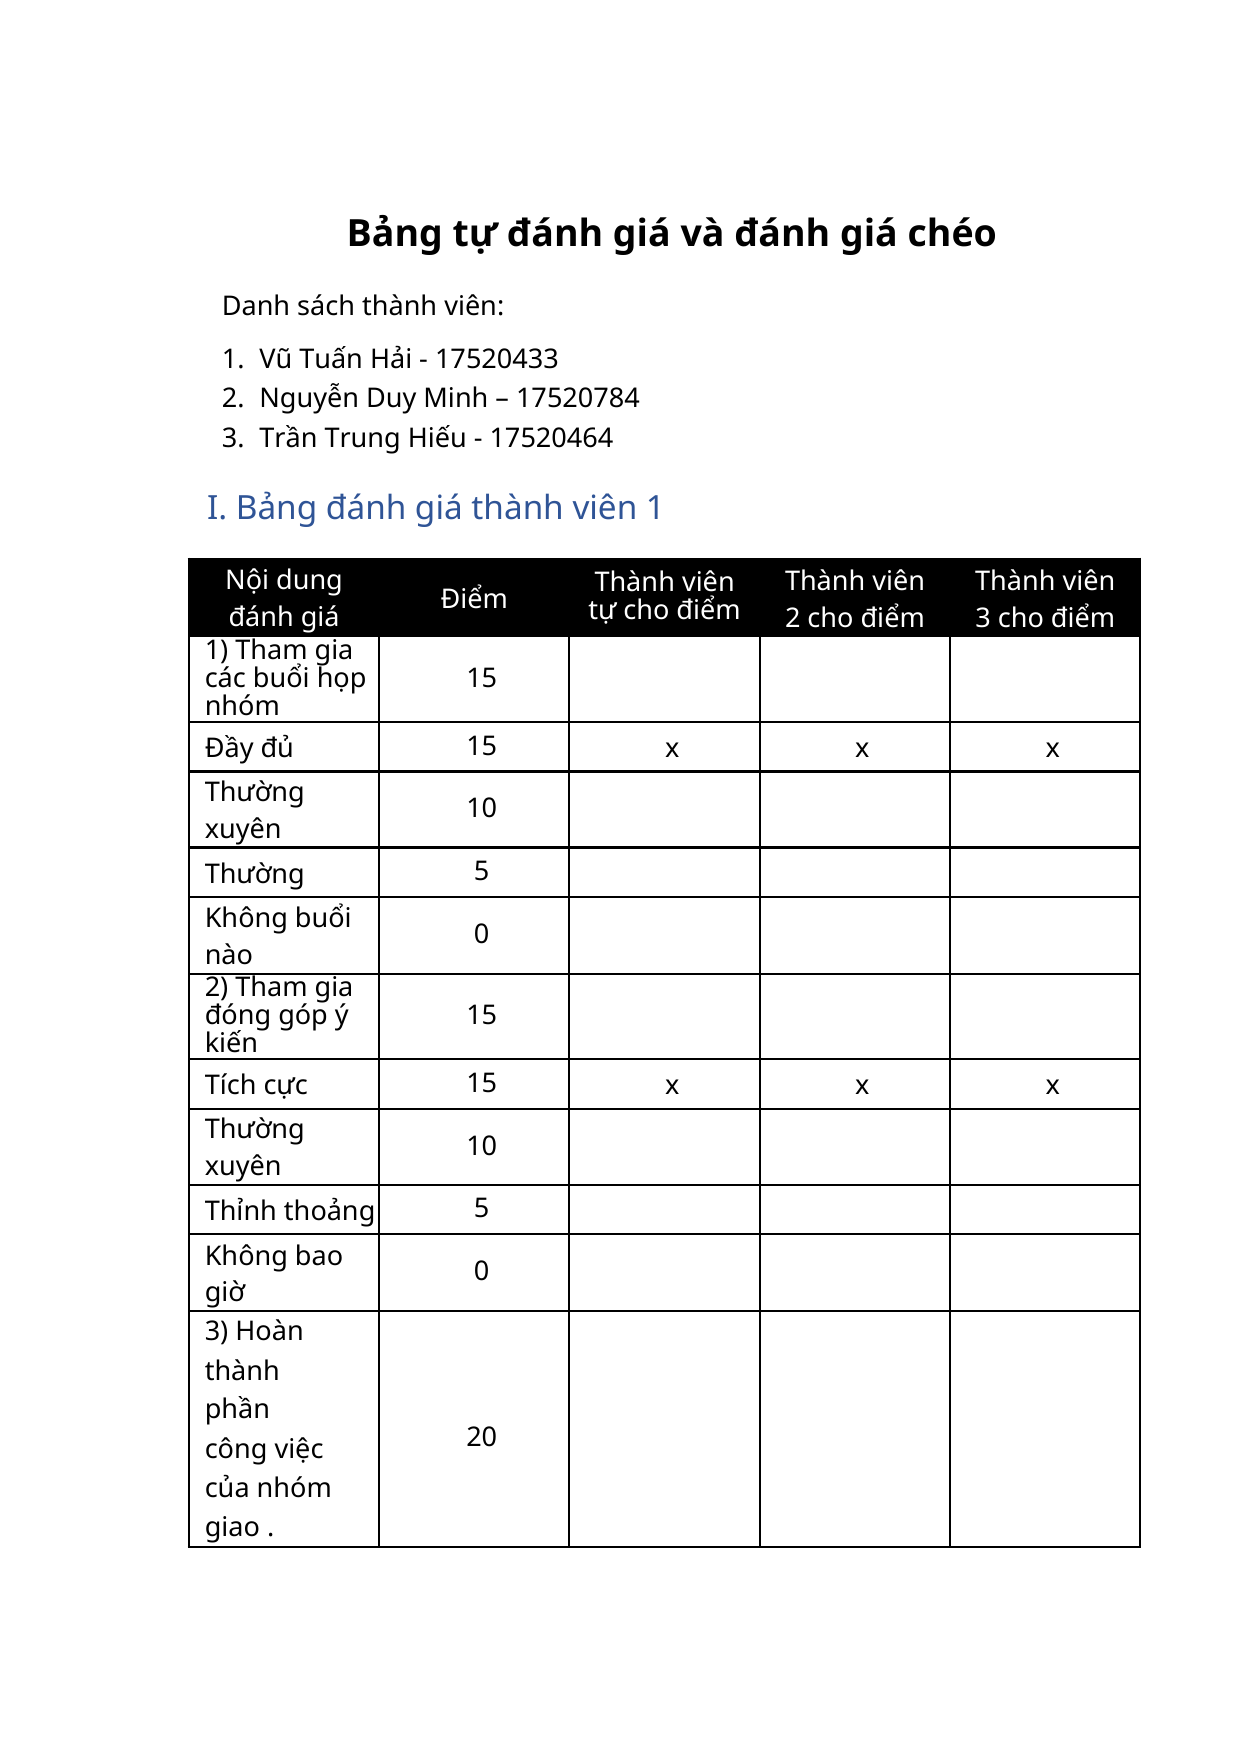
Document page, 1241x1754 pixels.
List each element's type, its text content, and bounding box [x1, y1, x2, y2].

table_cell 0 [380, 898, 568, 972]
table_cell 15 [380, 637, 568, 721]
table_cell Thường xuyên [190, 773, 378, 846]
table_cell x [570, 1060, 759, 1108]
table_cell Không buổi nào [190, 898, 378, 972]
table_cell [951, 1235, 1139, 1310]
list Nguyễn Duy Minh – 17520784 [222, 379, 1122, 416]
table_header Nội dung đánh giá [190, 560, 378, 635]
table_cell 10 [380, 1110, 568, 1184]
list Trần Trung Hiếu - 17520464 [222, 419, 1122, 456]
table_cell [570, 1110, 759, 1184]
table_cell [570, 975, 759, 1058]
table_cell [761, 773, 949, 846]
table_cell 0 [380, 1235, 568, 1310]
table_cell [570, 1312, 759, 1546]
table_cell x [570, 723, 759, 770]
table_cell Thường [190, 849, 378, 896]
table_cell 5 [380, 849, 568, 896]
table_cell [570, 637, 759, 721]
table_cell [951, 849, 1139, 896]
table_cell [761, 1235, 949, 1310]
table_cell [951, 1312, 1139, 1546]
table_cell [761, 849, 949, 896]
table_cell 2) Tham gia đóng góp ý kiến [190, 975, 378, 1058]
text Danh sách thành viên: [222, 287, 1122, 324]
table_cell [761, 975, 949, 1058]
table_cell 5 [380, 1186, 568, 1233]
table_cell [951, 1186, 1139, 1233]
table_cell [570, 1235, 759, 1310]
table_cell 15 [380, 1060, 568, 1108]
table_header Thành viên 2 cho điểm [761, 560, 949, 635]
list Vũ Tuấn Hải - 17520433 [222, 339, 1122, 376]
table_cell 20 [380, 1312, 568, 1546]
table_cell [951, 975, 1139, 1058]
table_cell Không bao giờ [190, 1235, 378, 1310]
table_header Thành viên 3 cho điểm [951, 560, 1139, 635]
table_cell [570, 849, 759, 896]
table_cell [951, 1110, 1139, 1184]
table_cell Tích cực [190, 1060, 378, 1108]
table_cell x [951, 1060, 1139, 1108]
table_cell [761, 1312, 949, 1546]
table_cell [951, 898, 1139, 972]
table_cell Thỉnh thoảng [190, 1186, 378, 1233]
table_cell [570, 1186, 759, 1233]
table_cell 15 [380, 975, 568, 1058]
table_cell 15 [380, 723, 568, 770]
table_cell [761, 898, 949, 972]
table_cell [570, 898, 759, 972]
table_cell Đầy đủ [190, 723, 378, 770]
subtitle I. Bảng đánh giá thành viên 1 [207, 483, 1122, 529]
table_cell [570, 773, 759, 846]
table_cell [761, 1186, 949, 1233]
text Bảng tự đánh giá và đánh giá chéo [222, 207, 1122, 258]
table_cell [761, 1110, 949, 1184]
table_cell Thường xuyên [190, 1110, 378, 1184]
table_cell x [761, 1060, 949, 1108]
table_cell 3) Hoàn thành phần công việc của nhóm giao . [190, 1312, 378, 1546]
table_cell 10 [380, 773, 568, 846]
table_header Thành viên tự cho điểm [570, 560, 759, 635]
table_cell [951, 637, 1139, 721]
table_cell x [951, 723, 1139, 770]
table_cell x [761, 723, 949, 770]
table_cell [951, 773, 1139, 846]
table_cell [761, 637, 949, 721]
table_cell 1) Tham gia các buổi họp nhóm [190, 637, 378, 721]
table_header Điểm [380, 560, 568, 635]
